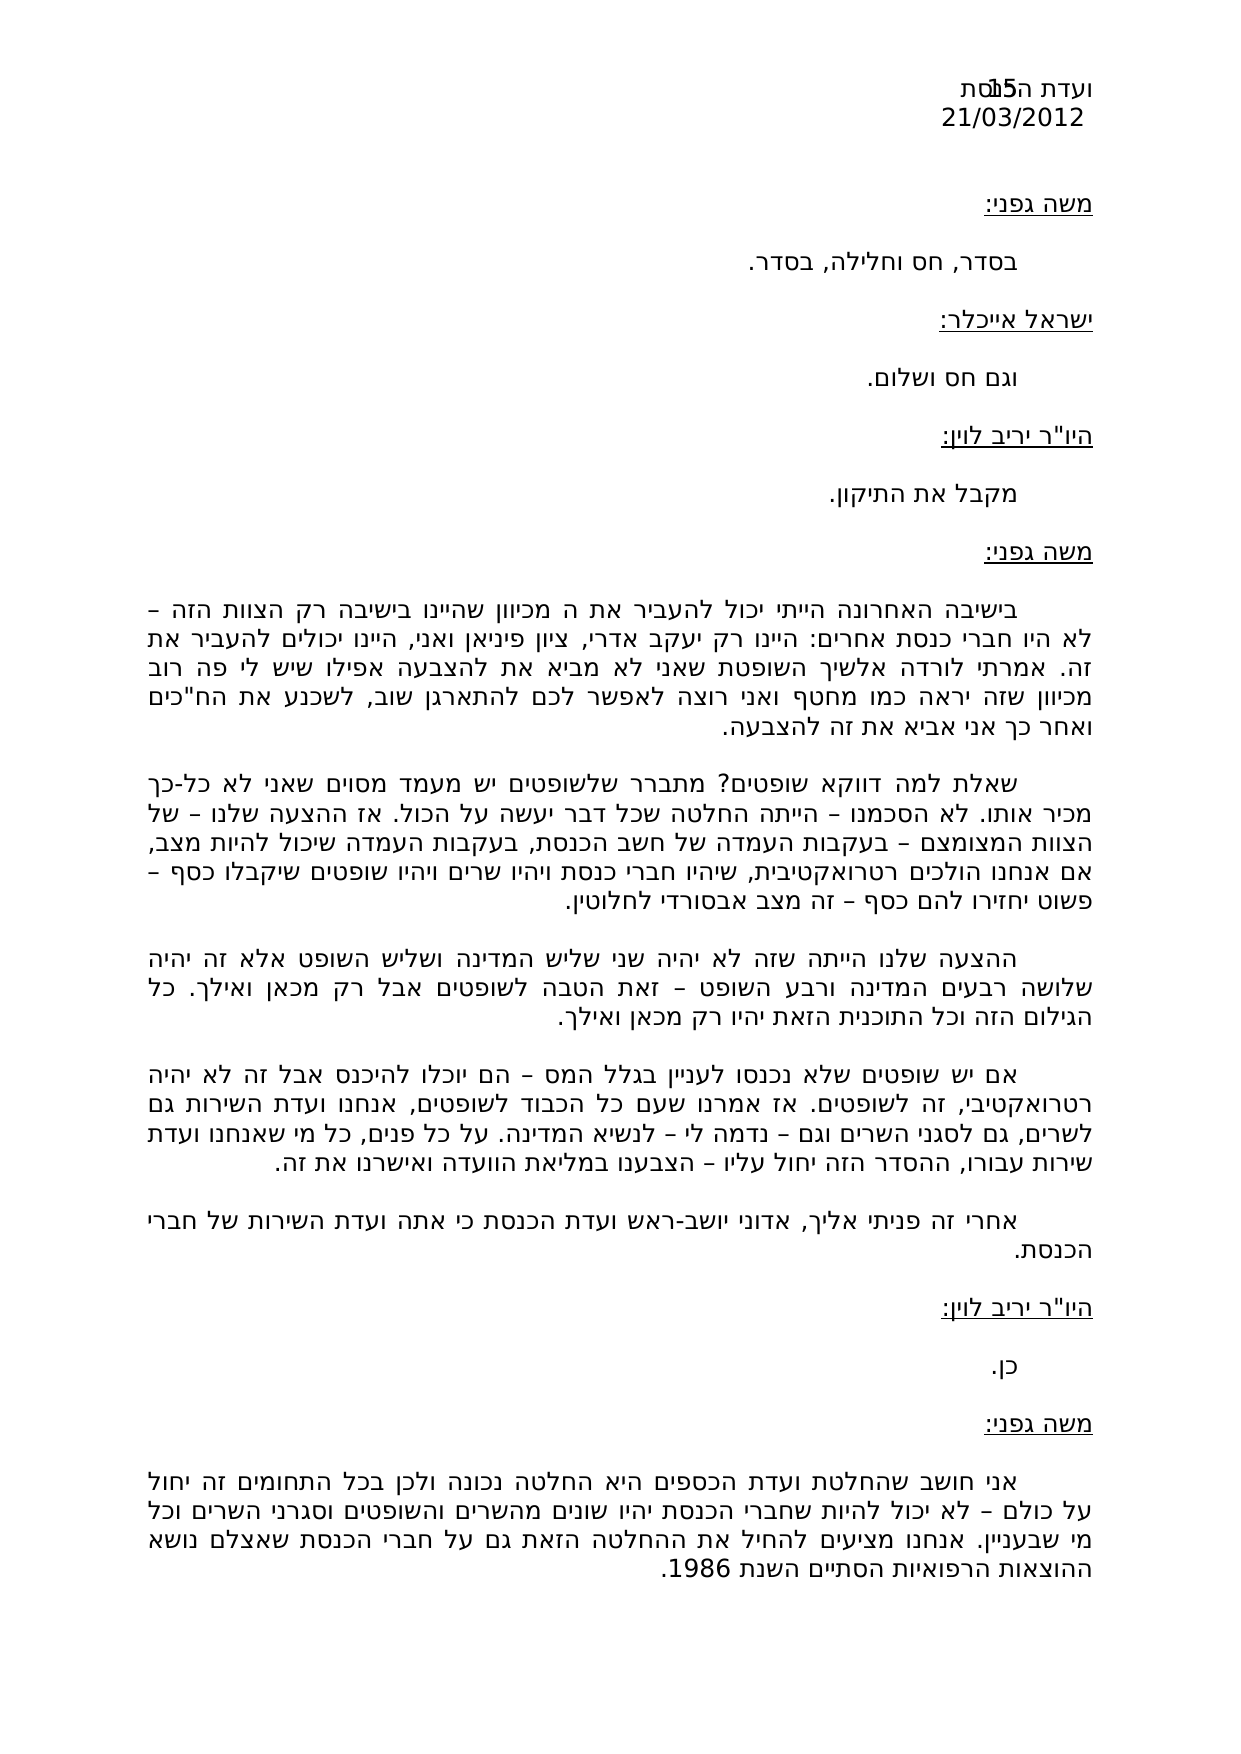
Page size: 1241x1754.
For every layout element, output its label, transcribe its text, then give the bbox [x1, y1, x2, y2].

text היו"ר יריב לוין: [147, 421, 1093, 451]
text אני חושב שהחלטת ועדת הכספים היא החלטה נכונה ולכן בכל התחומים זה יחול על כולם – לא יכול להיות שחברי הכנסת יהיו שונים מהשרים והשופטים וסגרני השרים וכל מי שבעניין. אנחנו מציעים להחיל את ההחלטה הזאת גם על חברי הכנסת שאצלם נושא ההוצאות הרפואיות הסתיים השנת 1986. [147, 1467, 1093, 1583]
text כן. [147, 1351, 1093, 1380]
text אחרי זה פניתי אליך, אדוני יושב-ראש ועדת הכנסת כי אתה ועדת השירות של חברי הכנסת. [147, 1206, 1093, 1264]
text משה גפני: [147, 537, 1093, 566]
text ההצעה שלנו הייתה שזה לא יהיה שני שליש המדינה ושליש השופט אלא זה יהיה שלושה רבעים המדינה ורבע השופט – זאת הטבה לשופטים אבל רק מכאן ואילך. כל הגילום הזה וכל התוכנית הזאת יהיו רק מכאן ואילך. [147, 944, 1093, 1032]
text בסדר, חס וחלילה, בסדר. [147, 248, 1093, 277]
text משה גפני: [147, 190, 1093, 219]
text היו"ר יריב לוין: [147, 1293, 1093, 1322]
text וגם חס ושלום. [147, 363, 1093, 393]
text משה גפני: [147, 1409, 1093, 1438]
text ישראל אייכלר: [147, 306, 1093, 335]
text אם יש שופטים שלא נכנסו לעניין בגלל המס – הם יוכלו להיכנס אבל זה לא יהיה רטרואקטיבי, זה לשופטים. אז אמרנו שעם כל הכבוד לשופטים, אנחנו ועדת השירות גם לשרים, גם לסגני השרים וגם – נדמה לי – לנשיא המדינה. על כל פנים, כל מי שאנחנו ועדת שירות עבורו, ההסדר הזה יחול עליו – הצבענו במליאת הוועדה ואישרנו את זה. [147, 1061, 1093, 1177]
text מקבל את התיקון. [147, 479, 1093, 508]
text בישיבה האחרונה הייתי יכול להעביר את ה מכיוון שהיינו בישיבה רק הצוות הזה – לא היו חברי כנסת אחרים: היינו רק יעקב אדרי, ציון פיניאן ואני, היינו יכולים להעביר את זה. אמרתי לורדה אלשיך השופטת שאני לא מביא את להצבעה אפילו שיש לי פה רוב מכיוון שזה יראה כמו מחטף ואני רוצה לאפשר לכם להתארגן שוב, לשכנע את הח"כים ואחר כך אני אביא את זה להצבעה. [147, 595, 1093, 741]
text שאלת למה דווקא שופטים? מתברר שלשופטים יש מעמד מסוים שאני לא כל-כך מכיר אותו. לא הסכמנו – הייתה החלטה שכל דבר יעשה על הכול. אז ההצעה שלנו – של הצוות המצומצם – בעקבות העמדה של חשב הכנסת, בעקבות העמדה שיכול להיות מצב, אם אנחנו הולכים רטרואקטיבית, שיהיו חברי כנסת ויהיו שרים ויהיו שופטים שיקבלו כסף – פשוט יחזירו להם כסף – זה מצב אבסורדי לחלוטין. [147, 770, 1093, 916]
